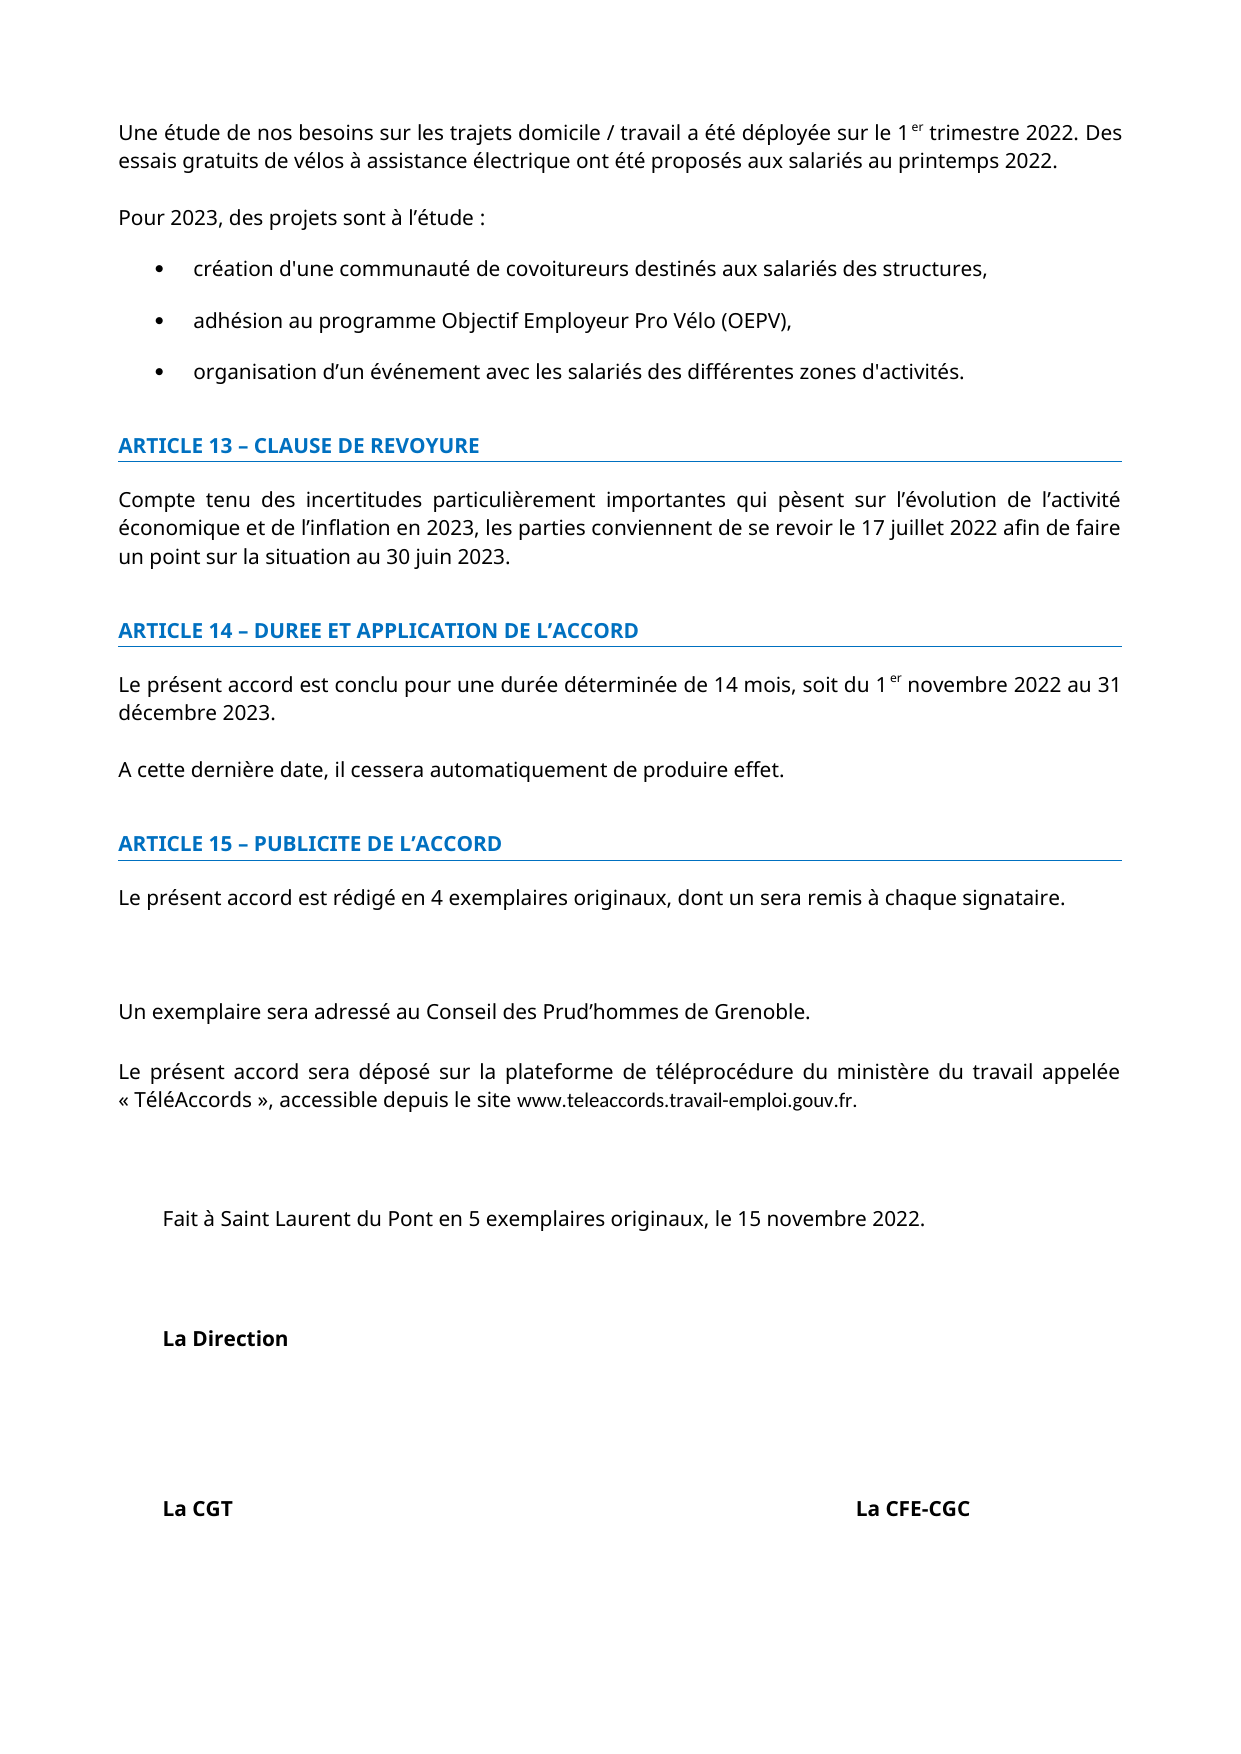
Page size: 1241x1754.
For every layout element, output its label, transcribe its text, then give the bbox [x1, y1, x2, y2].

list adhésion au programme Objectif Employeur Pro Vélo (OEPV), [156, 306, 1122, 334]
text Pour 2023, des projets sont à l’étude : [118, 203, 1122, 232]
text Le présent accord sera déposé sur la plateforme de téléprocédure du ministère du travail appelée « TéléAccords », accessible depuis le site www.teleaccords.travail-emploi.gouv.fr. [118, 1057, 1122, 1114]
text Compte tenu des incertitudes particulièrement importantes qui pèsent sur l’évolution de l’activité économique et de l’inflation en 2023, les parties conviennent de se revoir le 17 juillet 2022 afin de faire un point sur la situation au 30 juin 2023. [118, 485, 1122, 570]
text Un exemplaire sera adressé au Conseil des Prud’hommes de Grenoble. [118, 997, 1122, 1026]
text La Direction [118, 1324, 1122, 1352]
text A cette dernière date, il cessera automatiquement de produire effet. [118, 755, 1122, 784]
text La CGT La CFE-CGC [118, 1494, 1122, 1523]
text Fait à Saint Laurent du Pont en 5 exemplaires originaux, le 15 novembre 2022. [118, 1204, 1122, 1233]
list organisation d’un événement avec les salariés des différentes zones d'activités. [156, 357, 1122, 385]
text ARTICLE 15 – PUBLICITE DE L’ACCORD [118, 829, 1122, 860]
text ARTICLE 13 – CLAUSE DE REVOYURE [118, 431, 1122, 461]
text Le présent accord est rédigé en 4 exemplaires originaux, dont un sera remis à chaque signataire. [118, 883, 1122, 912]
text Une étude de nos besoins sur les trajets domicile / travail a été déployée sur le 1er trimestre 2022. Des essais gratuits de vélos à assistance électrique ont été proposés aux salariés au printemps 2022. [118, 118, 1122, 175]
list création d'une communauté de covoitureurs destinés aux salariés des structures, [156, 254, 1122, 283]
text Le présent accord est conclu pour une durée déterminée de 14 mois, soit du 1er novembre 2022 au 31 décembre 2023. [118, 670, 1122, 727]
text ARTICLE 14 – DUREE ET APPLICATION DE L’ACCORD [118, 616, 1122, 646]
